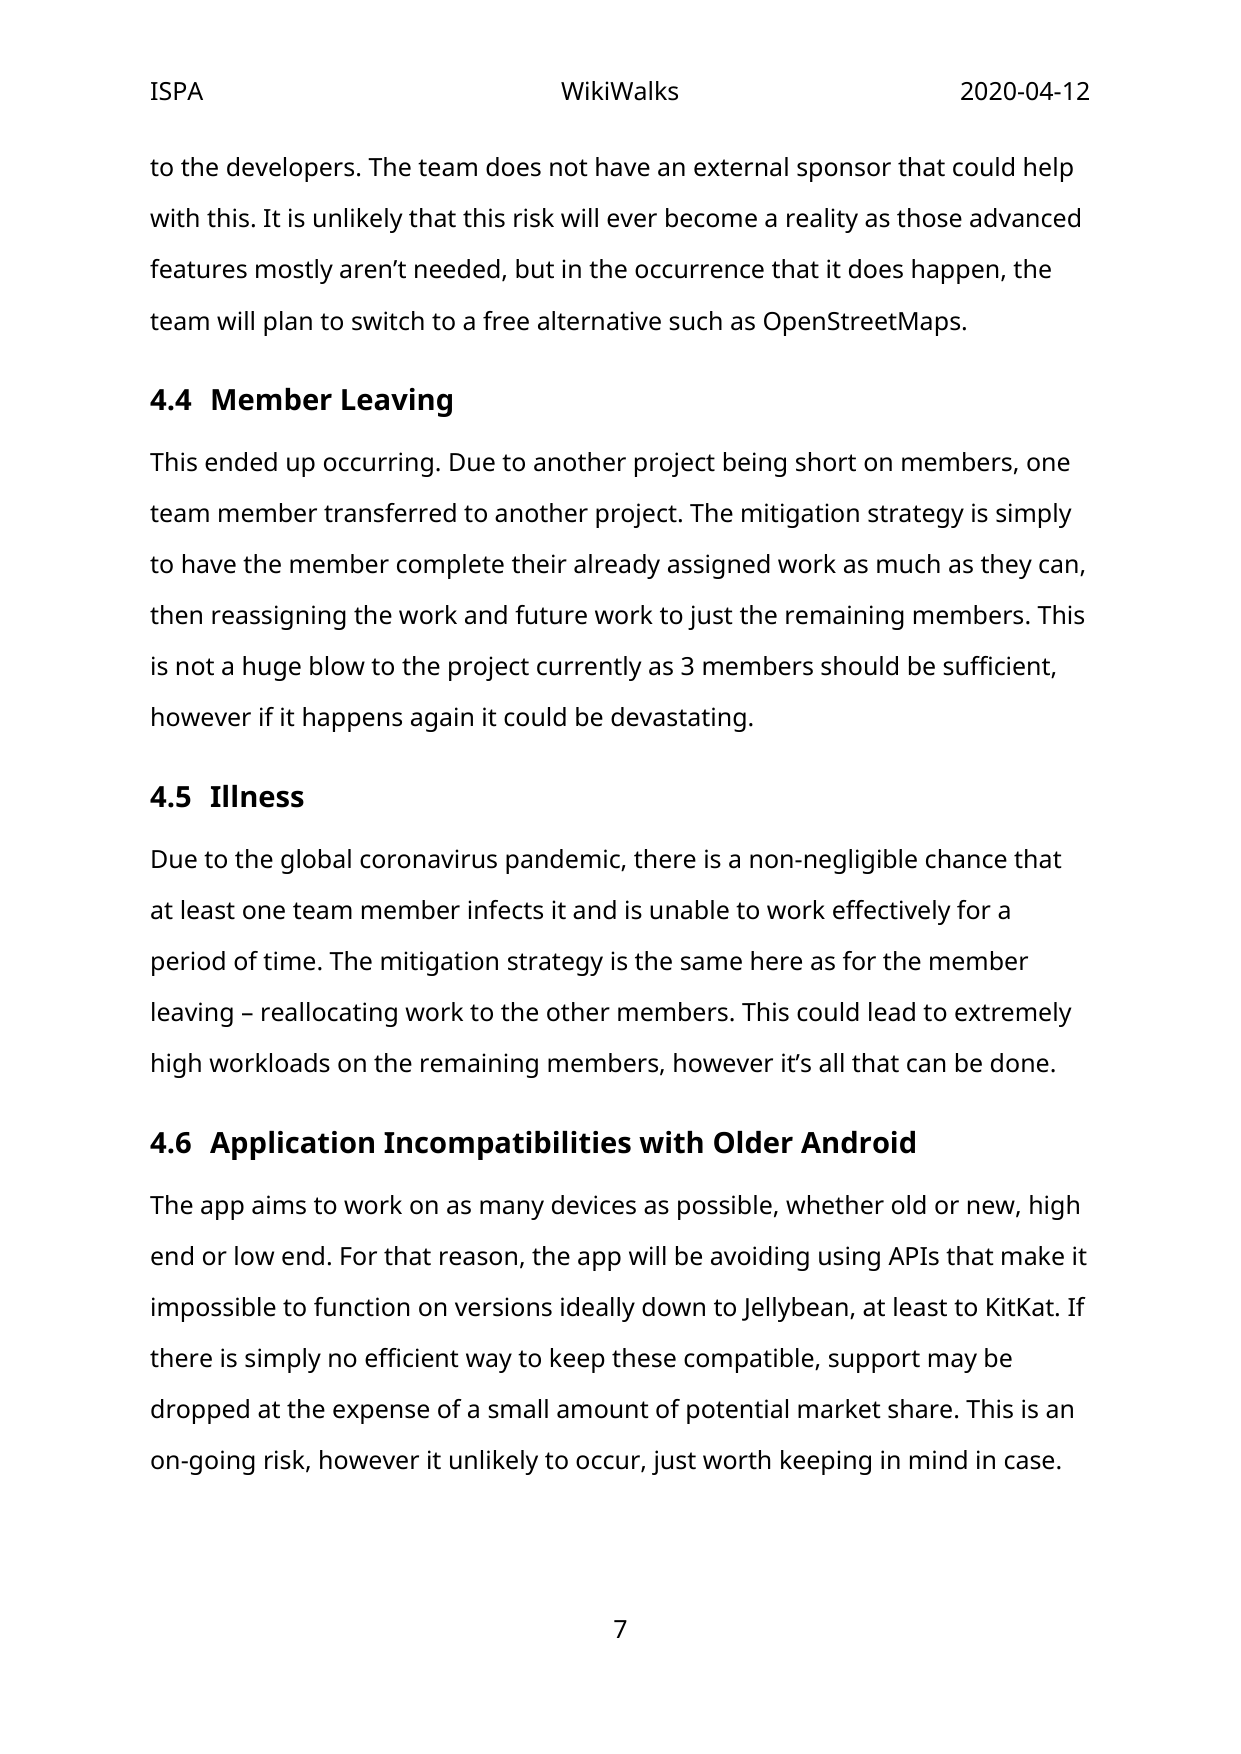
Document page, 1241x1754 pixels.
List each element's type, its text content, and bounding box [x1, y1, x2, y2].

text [150, 150, 1090, 337]
subtitle Illness [150, 776, 1090, 816]
text This ended up occurring. Due to another project being short on members, one team member transferred to another project. The mitigation strategy is simply to have the member complete their already assigned work as much as they can, then reassigning the work and future work to just the remaining members. This is not a huge blow to the project currently as 3 members should be sufficient, however if it happens again it could be devastating. [150, 445, 1090, 734]
subtitle Member Leaving [150, 379, 1090, 419]
text Due to the global coronavirus pandemic, there is a non-negligible chance that at least one team member infects it and is unable to work effectively for a period of time. The mitigation strategy is the same here as for the member leaving – reallocating work to the other members. This could lead to extremely high workloads on the remaining members, however it’s all that can be done. [150, 842, 1090, 1080]
text The app aims to work on as many devices as possible, whether old or new, high end or low end. For that reason, the app will be avoiding using APIs that make it impossible to function on versions ideally down to Jellybean, at least to KitKat. If there is simply no efficient way to keep these compatible, support may be dropped at the expense of a small amount of potential market share. This is an on-going risk, however it unlikely to occur, just worth keeping in mind in case. [150, 1188, 1090, 1477]
subtitle Application Incompatibilities with Older Android [150, 1122, 1090, 1162]
